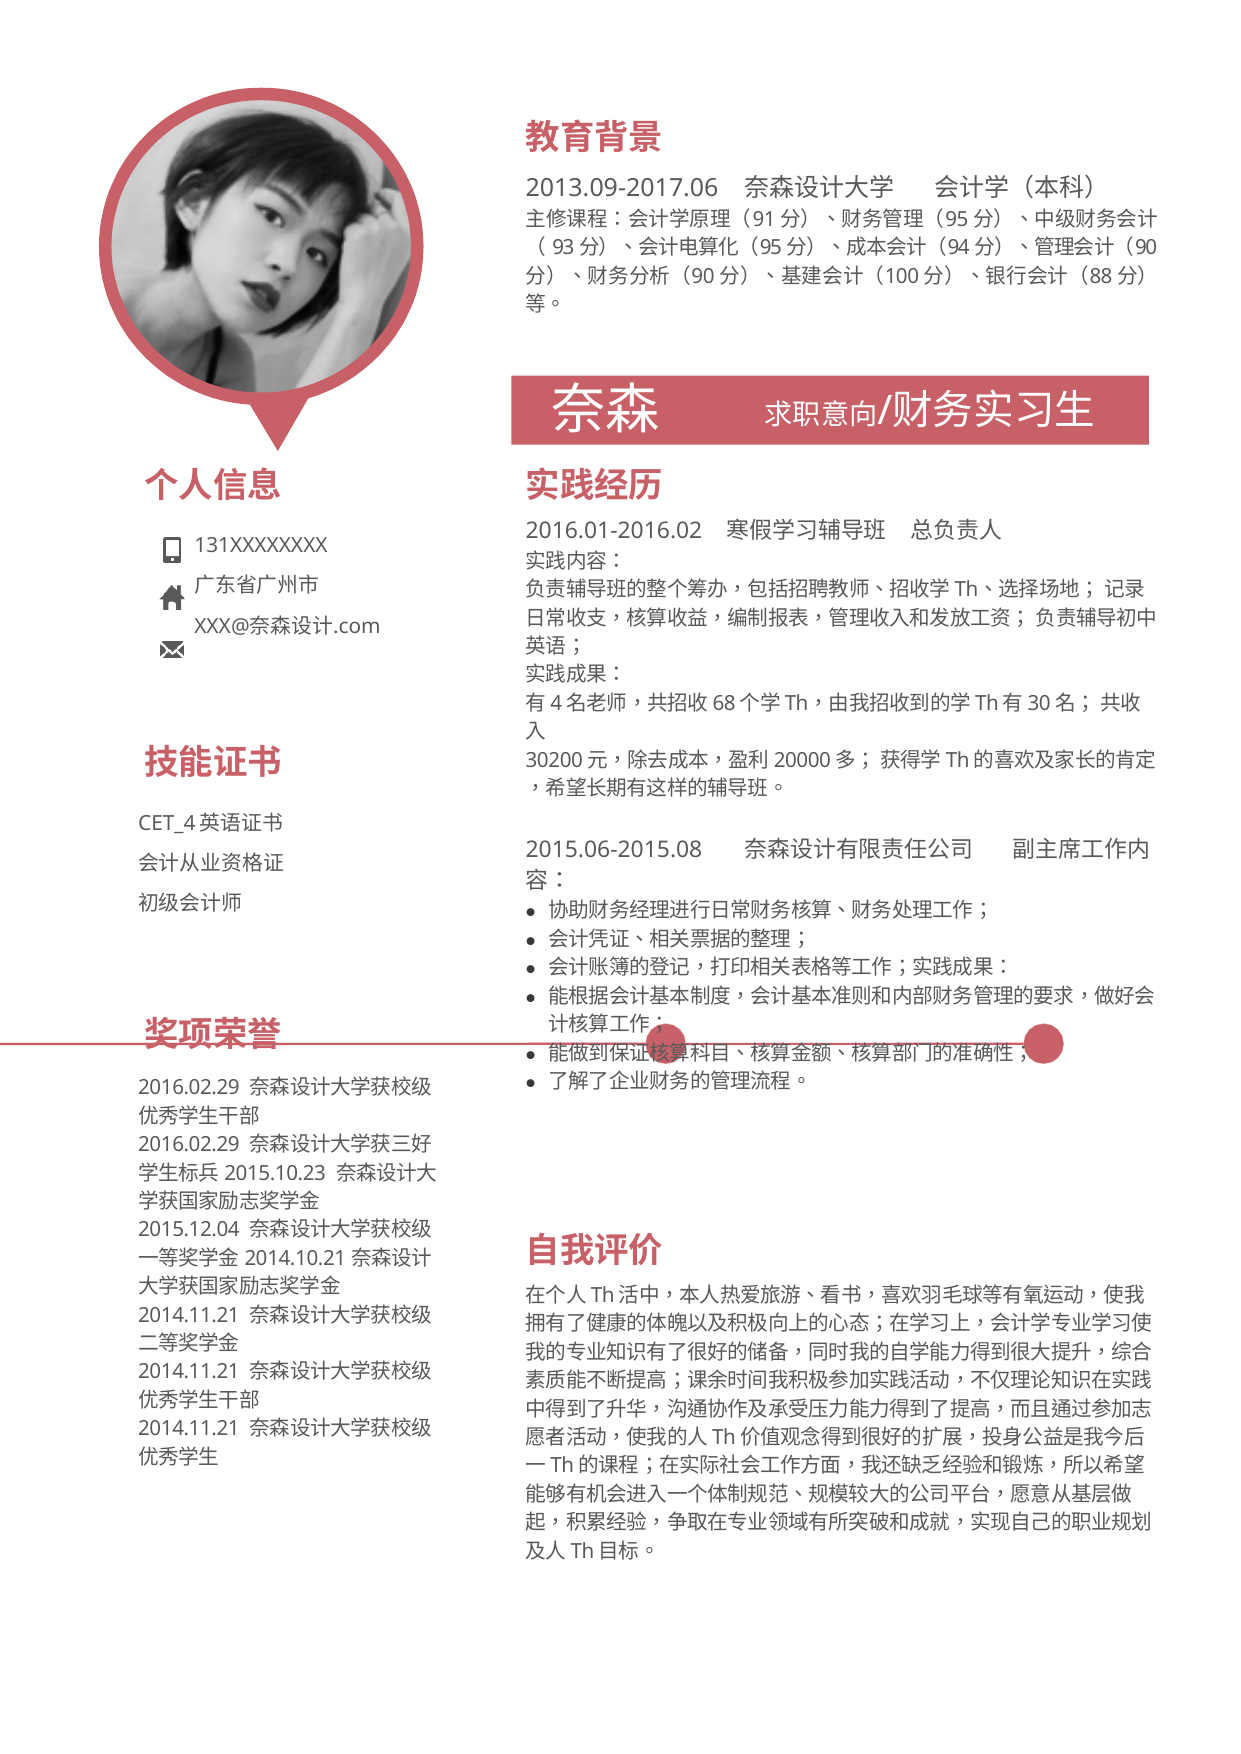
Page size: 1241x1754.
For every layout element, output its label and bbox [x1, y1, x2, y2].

picture [159, 584, 185, 610]
picture [307, 93, 418, 201]
picture [112, 101, 411, 392]
picture [1024, 1024, 1063, 1063]
picture [163, 537, 181, 563]
picture [105, 93, 215, 200]
picture [646, 1024, 685, 1063]
picture [105, 293, 213, 399]
picture [160, 641, 184, 658]
picture [310, 291, 418, 399]
